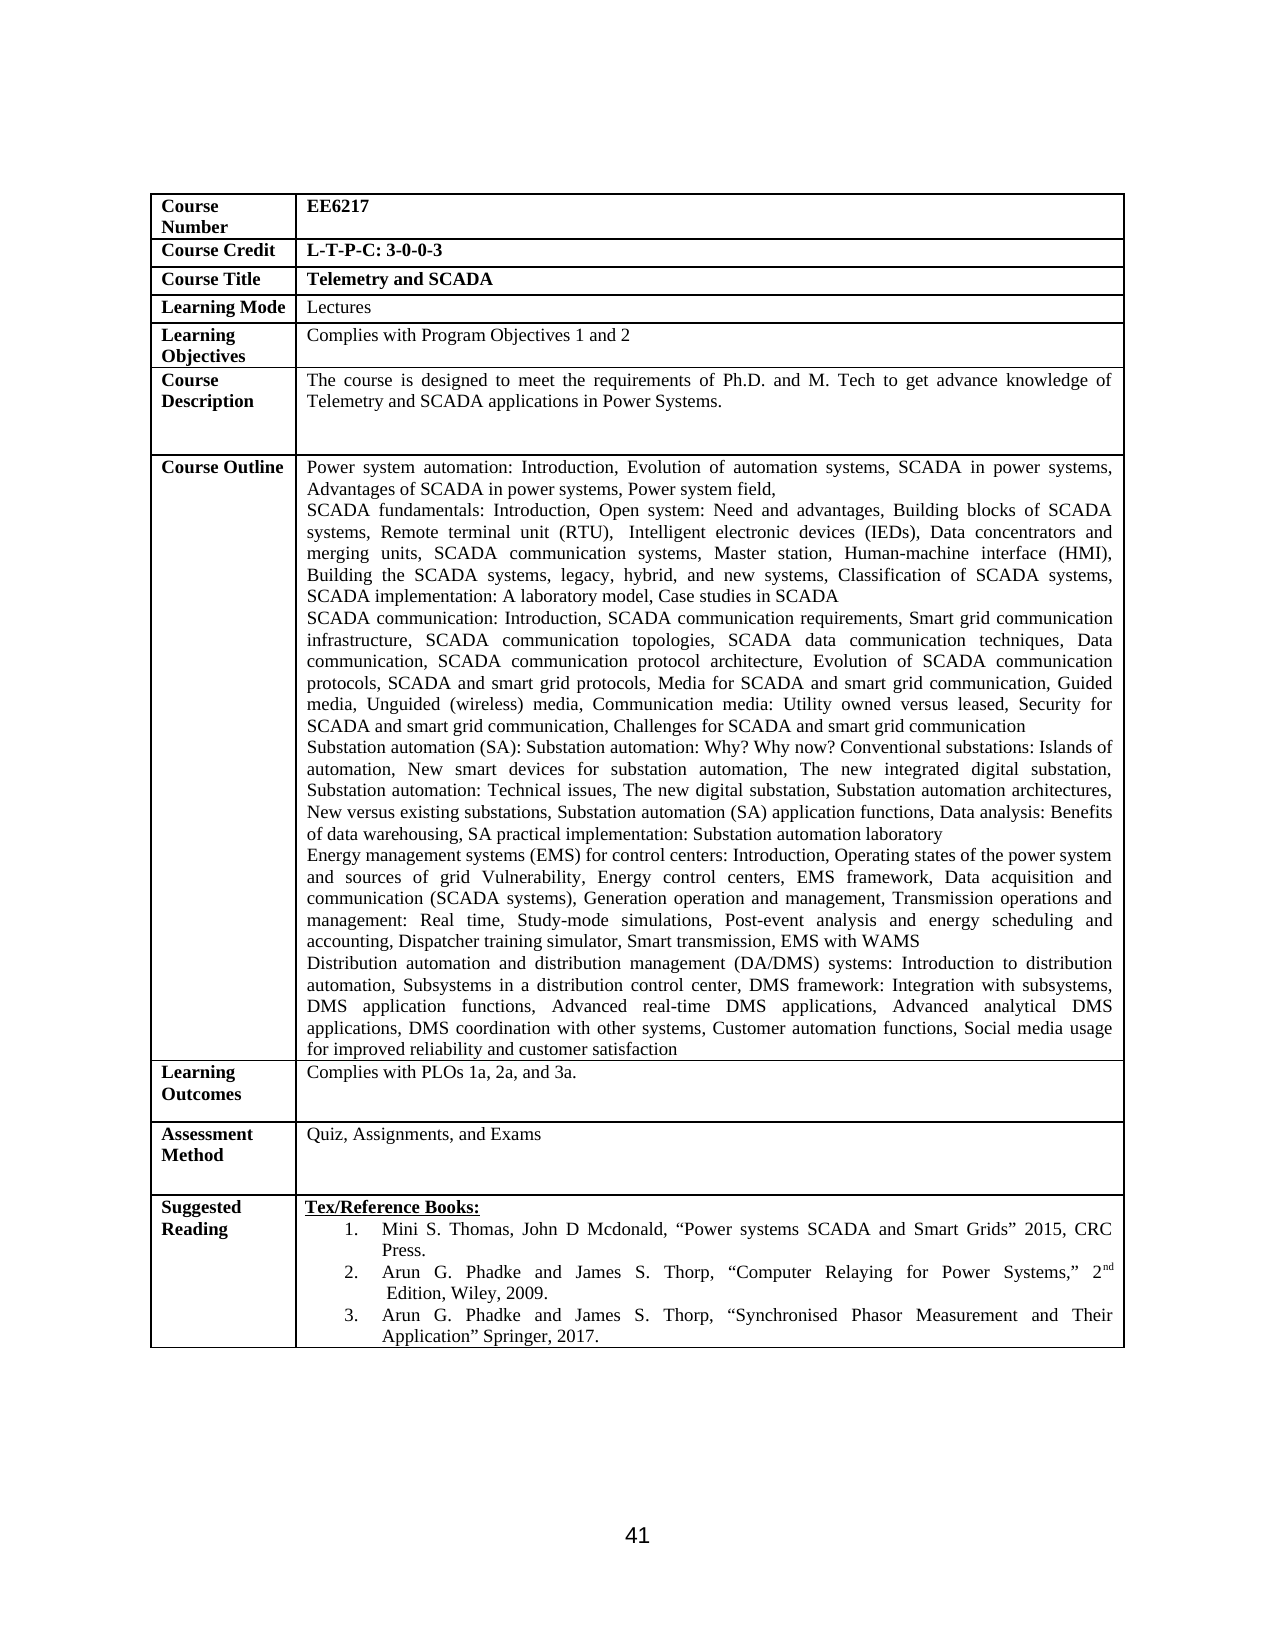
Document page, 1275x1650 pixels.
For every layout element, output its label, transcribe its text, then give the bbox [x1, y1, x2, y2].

table_cell Course Title [152, 268, 295, 294]
table_cell Complies with PLOs 1a, 2a, and 3a. [297, 1061, 1123, 1121]
table_cell Power system automation: Introduction, Evolution of automation systems, SCADA in power systems, Advantages of SCADA in power systems, Power system field, SCADA fundamentals: Introduction, Open system: Need and advantages, Building blocks of SCADA systems, Remote terminal unit (RTU), Intelligent electronic devices (IEDs), Data concentrators and merging units, SCADA communication systems, Master station, Human-machine interface (HMI), Building the SCADA systems, legacy, hybrid, and new systems, Classification of SCADA systems, SCADA implementation: A laboratory model, Case studies in SCADA SCADA communication: Introduction, SCADA communication requirements, Smart grid communication infrastructure, SCADA communication topologies, SCADA data communication techniques, Data communication, SCADA communication protocol architecture, Evolution of SCADA communication protocols, SCADA and smart grid protocols, Media for SCADA and smart grid communication, Guided media, Unguided (wireless) media, Communication media: Utility owned versus leased, Security for SCADA and smart grid communication, Challenges for SCADA and smart grid communication Substation automation (SA): Substation automation: Why? Why now? Conventional substations: Islands of automation, New smart devices for substation automation, The new integrated digital substation, Substation automation: Technical issues, The new digital substation, Substation automation architectures, New versus existing substations, Substation automation (SA) application functions, Data analysis: Benefits of data warehousing, SA practical implementation: Substation automation laboratory Energy management systems (EMS) for control centers: Introduction, Operating states of the power system and sources of grid Vulnerability, Energy control centers, EMS framework, Data acquisition and communication (SCADA systems), Generation operation and management, Transmission operations and management: Real time, Study-mode simulations, Post-event analysis and energy scheduling and accounting, Dispatcher training simulator, Smart transmission, EMS with WAMS Distribution automation and distribution management (DA/DMS) systems: Introduction to distribution automation, Subsystems in a distribution control center, DMS framework: Integration with subsystems, DMS application functions, Advanced real-time DMS applications, Advanced analytical DMS applications, DMS coordination with other systems, Customer automation functions, Social media usage for improved reliability and customer satisfaction [297, 456, 1123, 1060]
table_cell Learning Mode [152, 296, 295, 322]
table_cell Assessment Method [152, 1123, 295, 1194]
table_cell The course is designed to meet the requirements of Ph.D. and M. Tech to get advance knowledge of Telemetry and SCADA applications in Power Systems. [297, 368, 1123, 454]
table_cell Tex/Reference Books: Mini S. Thomas, John D Mcdonald, “Power systems SCADA and Smart Grids” 2015, CRC Press. Arun G. Phadke and James S. Thorp, “Computer Relaying for Power Systems,” 2nd Edition, Wiley, 2009. Arun G. Phadke and James S. Thorp, “Synchronised Phasor Measurement and Their Application” Springer, 2017. [297, 1196, 1123, 1347]
table_cell Quiz, Assignments, and Exams [297, 1123, 1123, 1194]
table_cell Complies with Program Objectives 1 and 2 [297, 324, 1123, 367]
table_cell Learning Outcomes [152, 1061, 295, 1121]
table_header Course Number [152, 195, 295, 238]
table_cell Lectures [297, 296, 1123, 322]
table_cell Telemetry and SCADA [297, 268, 1123, 294]
table_cell Course Outline [152, 456, 295, 1060]
table_cell Learning Objectives [152, 324, 295, 367]
table_cell Suggested Reading [152, 1196, 295, 1347]
table_cell L-T-P-C: 3-0-0-3 [297, 240, 1123, 266]
table_cell Course Credit [152, 240, 295, 266]
table_header EE6217 [297, 195, 1123, 238]
table_cell Course Description [152, 368, 295, 454]
